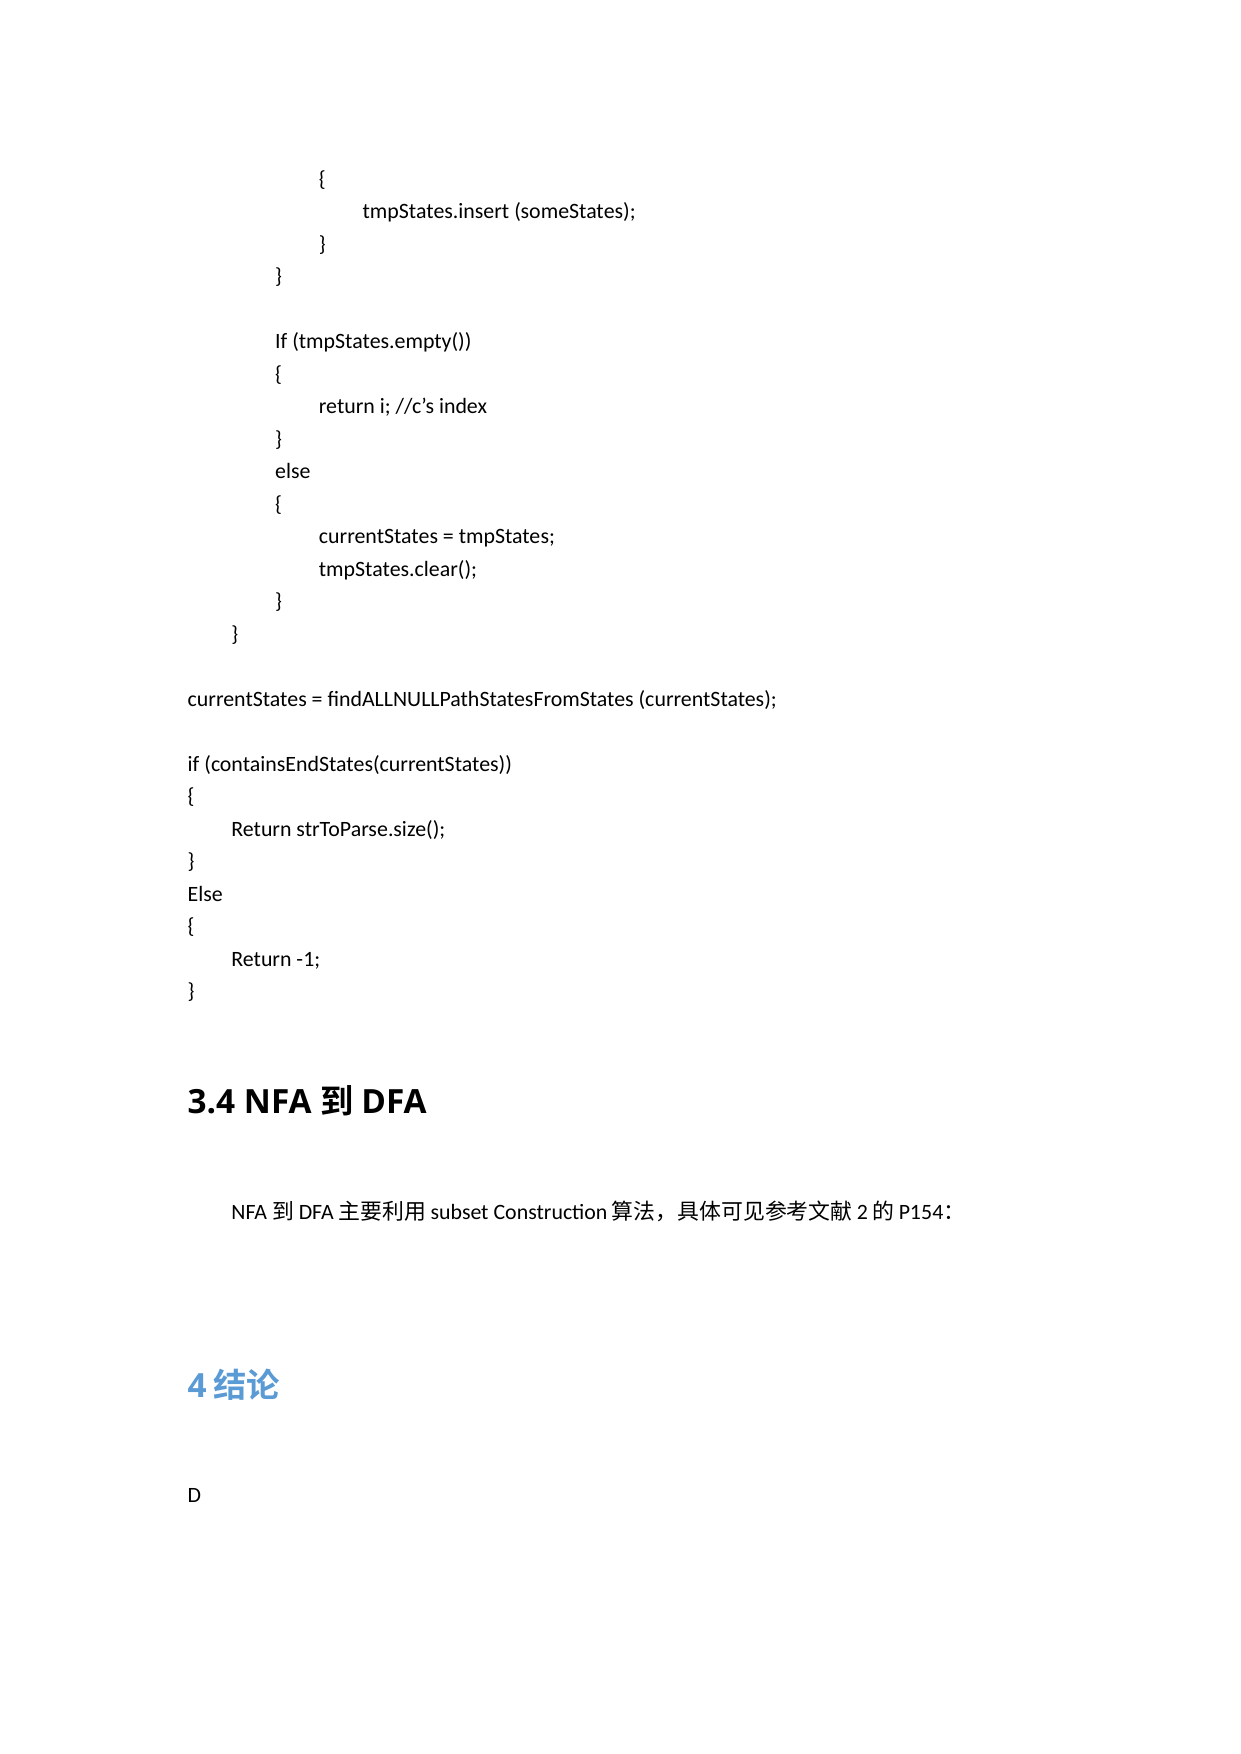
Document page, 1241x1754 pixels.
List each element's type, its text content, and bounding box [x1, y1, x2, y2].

text tmpStates.clear(); } [275, 552, 1053, 617]
text Else [187, 877, 1053, 909]
text currentStates = findALLNULLPathStatesFromStates (currentStates); [187, 682, 1053, 714]
text If (tmpStates.empty()) { [275, 324, 1053, 389]
text } [275, 227, 1053, 259]
text else [231, 454, 1053, 487]
text { [187, 909, 1053, 942]
text if (containsEndStates(currentStates)) [187, 747, 1053, 779]
subtitle 3.4 NFA 到 DFA [187, 1067, 1053, 1132]
text } [187, 617, 1053, 649]
text return i; //c’s index [231, 389, 1053, 422]
text { [231, 487, 1053, 519]
subtitle 4结论 [187, 1351, 1053, 1416]
text NFA 到 DFA 主要利用subset Construction算法，具体可见参考文献2的P154： [187, 1194, 1053, 1226]
text Return -1; } [187, 942, 1053, 1007]
text } [231, 422, 1053, 454]
text currentStates = tmpStates; [275, 519, 1053, 552]
text D [187, 1478, 1053, 1511]
text { [187, 779, 1053, 812]
text Return strToParse.size(); } [187, 812, 1053, 877]
text } [231, 259, 1053, 292]
text tmpStates.insert (someStates); [187, 194, 1053, 227]
text { [187, 162, 1053, 194]
